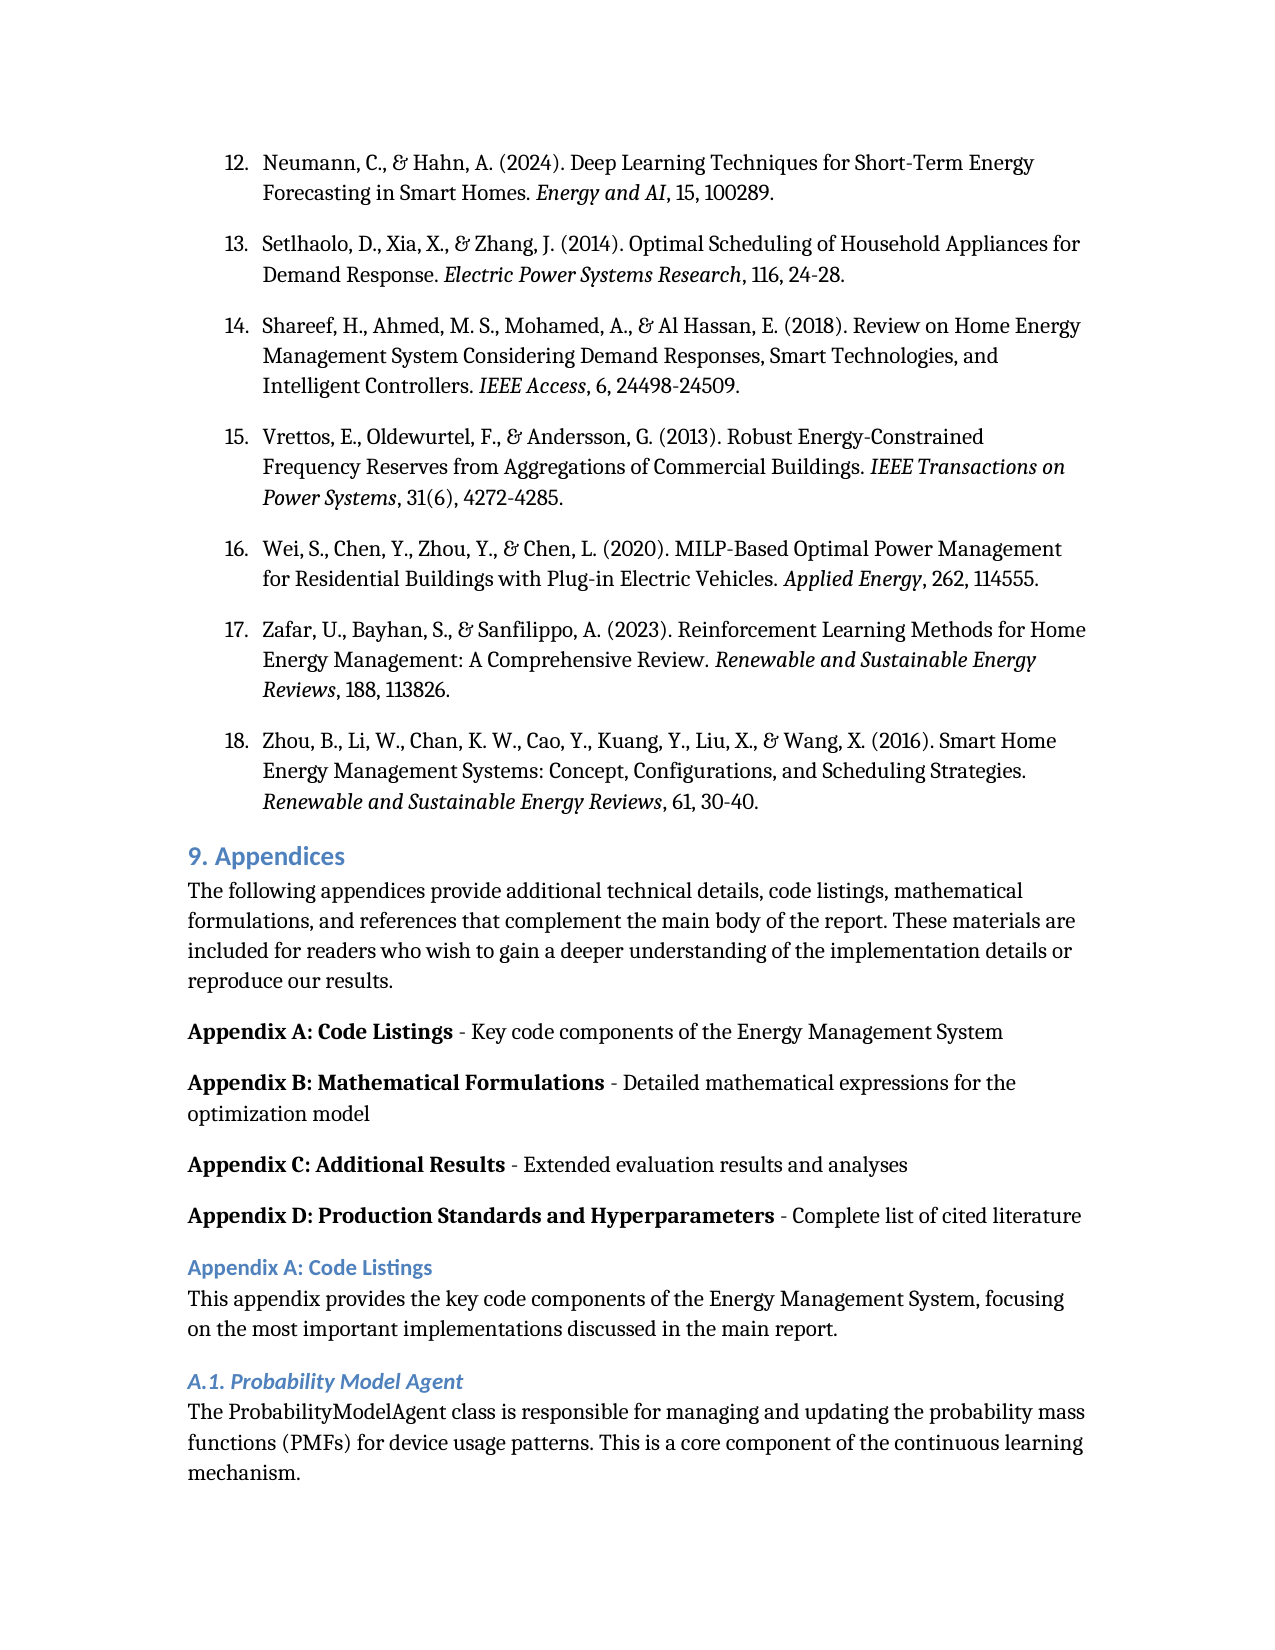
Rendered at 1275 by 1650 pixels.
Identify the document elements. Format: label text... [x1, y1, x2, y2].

list Zafar, U., Bayhan, S., & Sanfilippo, A. (2023). Reinforcement Learning Methods for Home Energy Management: A Comprehensive Review. Renewable and Sustainable Energy Reviews, 188, 113826. [225, 617, 1087, 703]
list Shareef, H., Ahmed, M. S., Mohamed, A., & Al Hassan, E. (2018). Review on Home Energy Management System Considering Demand Responses, Smart Technologies, and Intelligent Controllers. IEEE Access, 6, 24498-24509. [225, 312, 1087, 399]
subtitle Appendix A: Code Listings [187, 1253, 1087, 1282]
list Vrettos, E., Oldewurtel, F., & Andersson, G. (2013). Robust Energy-Constrained Frequency Reserves from Aggregations of Commercial Buildings. IEEE Transactions on Power Systems, 31(6), 4272-4285. [225, 424, 1087, 511]
list Setlhaolo, D., Xia, X., & Zhang, J. (2014). Optimal Scheduling of Household Appliances for Demand Response. Electric Power Systems Research, 116, 24-28. [225, 231, 1087, 288]
list Neumann, C., & Hahn, A. (2024). Deep Learning Techniques for Short-Term Energy Forecasting in Smart Homes. Energy and AI, 15, 100289. [225, 150, 1087, 207]
list Wei, S., Chen, Y., Zhou, Y., & Chen, L. (2020). MILP-Based Optimal Power Management for Residential Buildings with Plug-in Electric Vehicles. Applied Energy, 262, 114555. [225, 535, 1087, 592]
subtitle A.1. Probability Model Agent [187, 1367, 1087, 1395]
list Zhou, B., Li, W., Chan, K. W., Cao, Y., Kuang, Y., Liu, X., & Wang, X. (2016). Smart Home Energy Management Systems: Concept, Configurations, and Scheduling Strategies. Renewable and Sustainable Energy Reviews, 61, 30-40. [225, 728, 1087, 815]
subtitle 9. Appendices [187, 839, 1087, 873]
